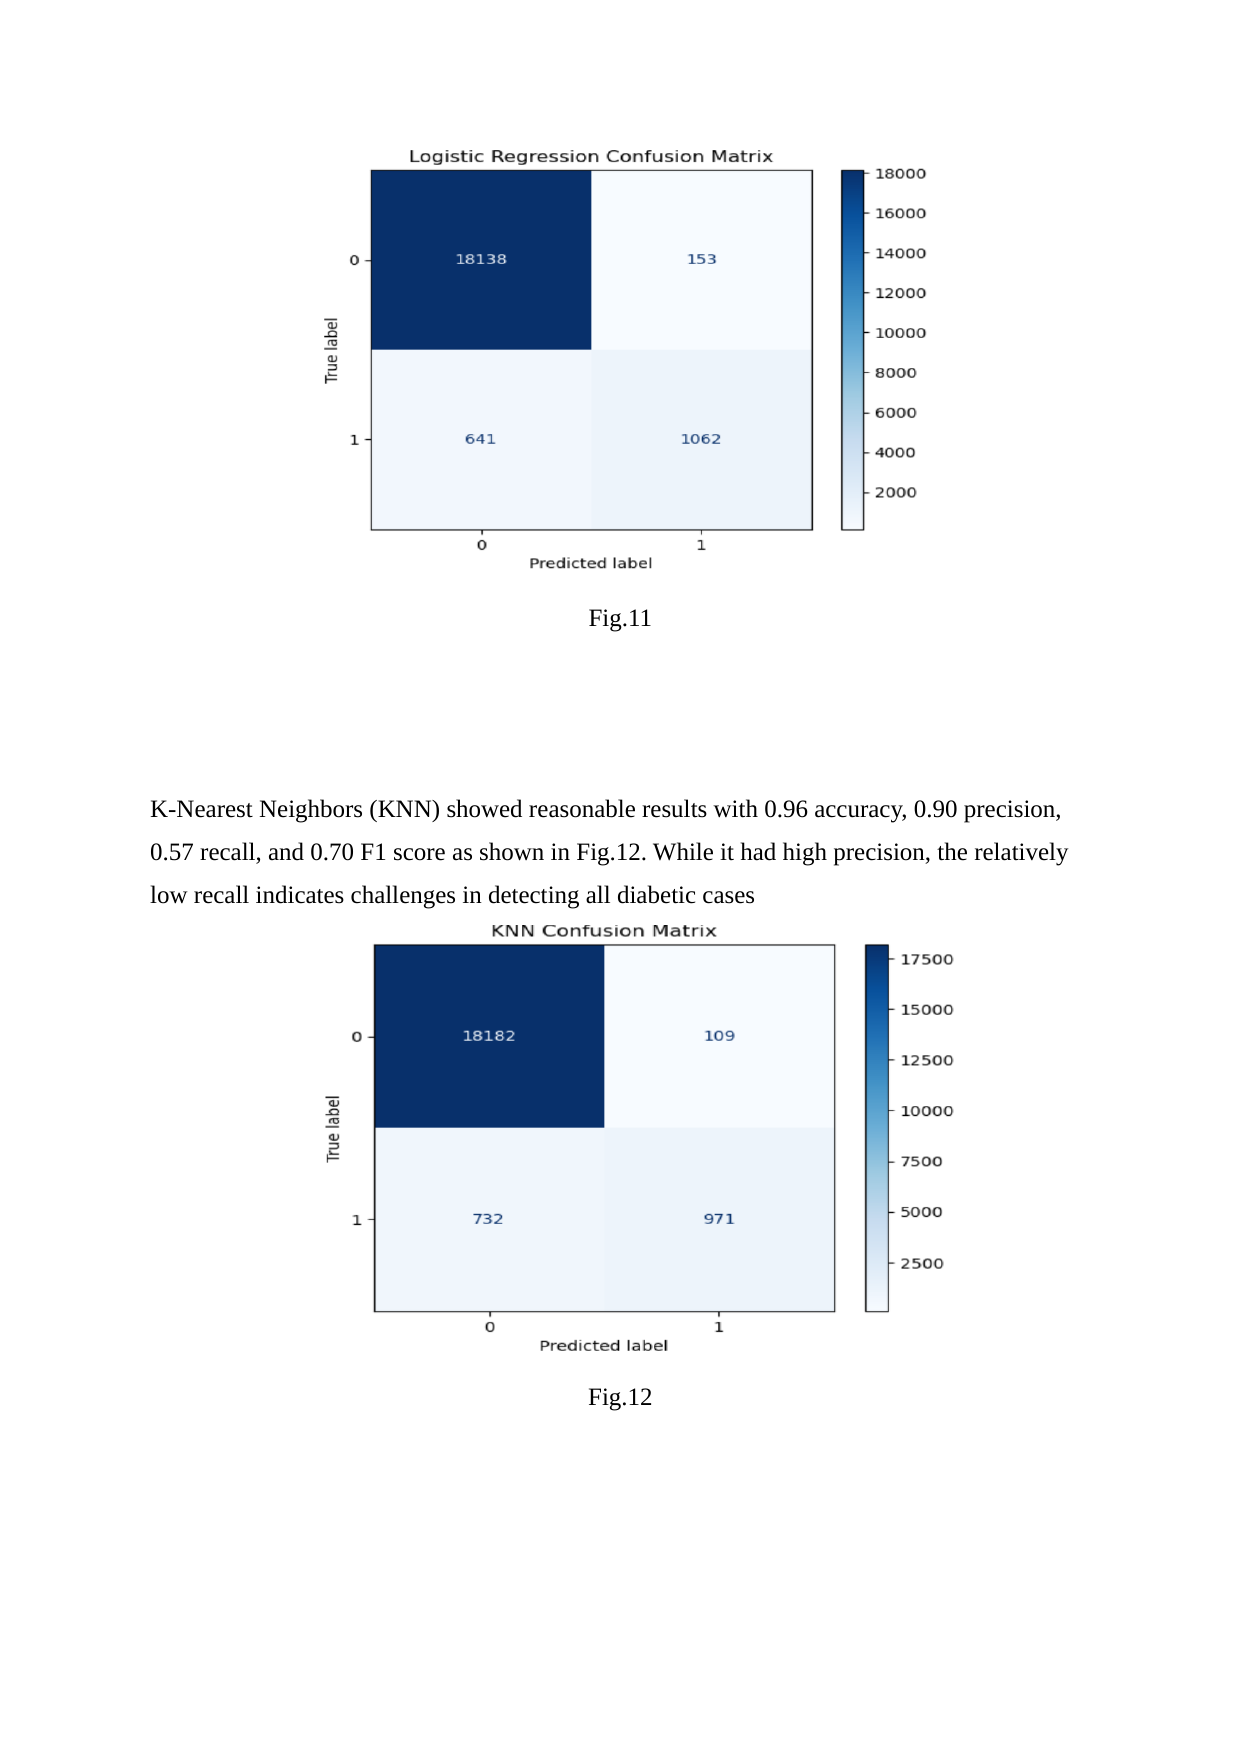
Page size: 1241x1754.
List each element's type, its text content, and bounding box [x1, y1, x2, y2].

text K-Nearest Neighbors (KNN) showed reasonable results with 0.96 accuracy, 0.90 precision, 0.57 recall, and 0.70 F1 score as shown in Fig.12. While it had high precision, the relatively low recall indicates challenges in detecting all diabetic cases [150, 794, 1090, 909]
picture [290, 150, 930, 576]
text Fig.12 [150, 1382, 1090, 1411]
picture [269, 925, 971, 1362]
text Fig.11 [150, 603, 1090, 632]
